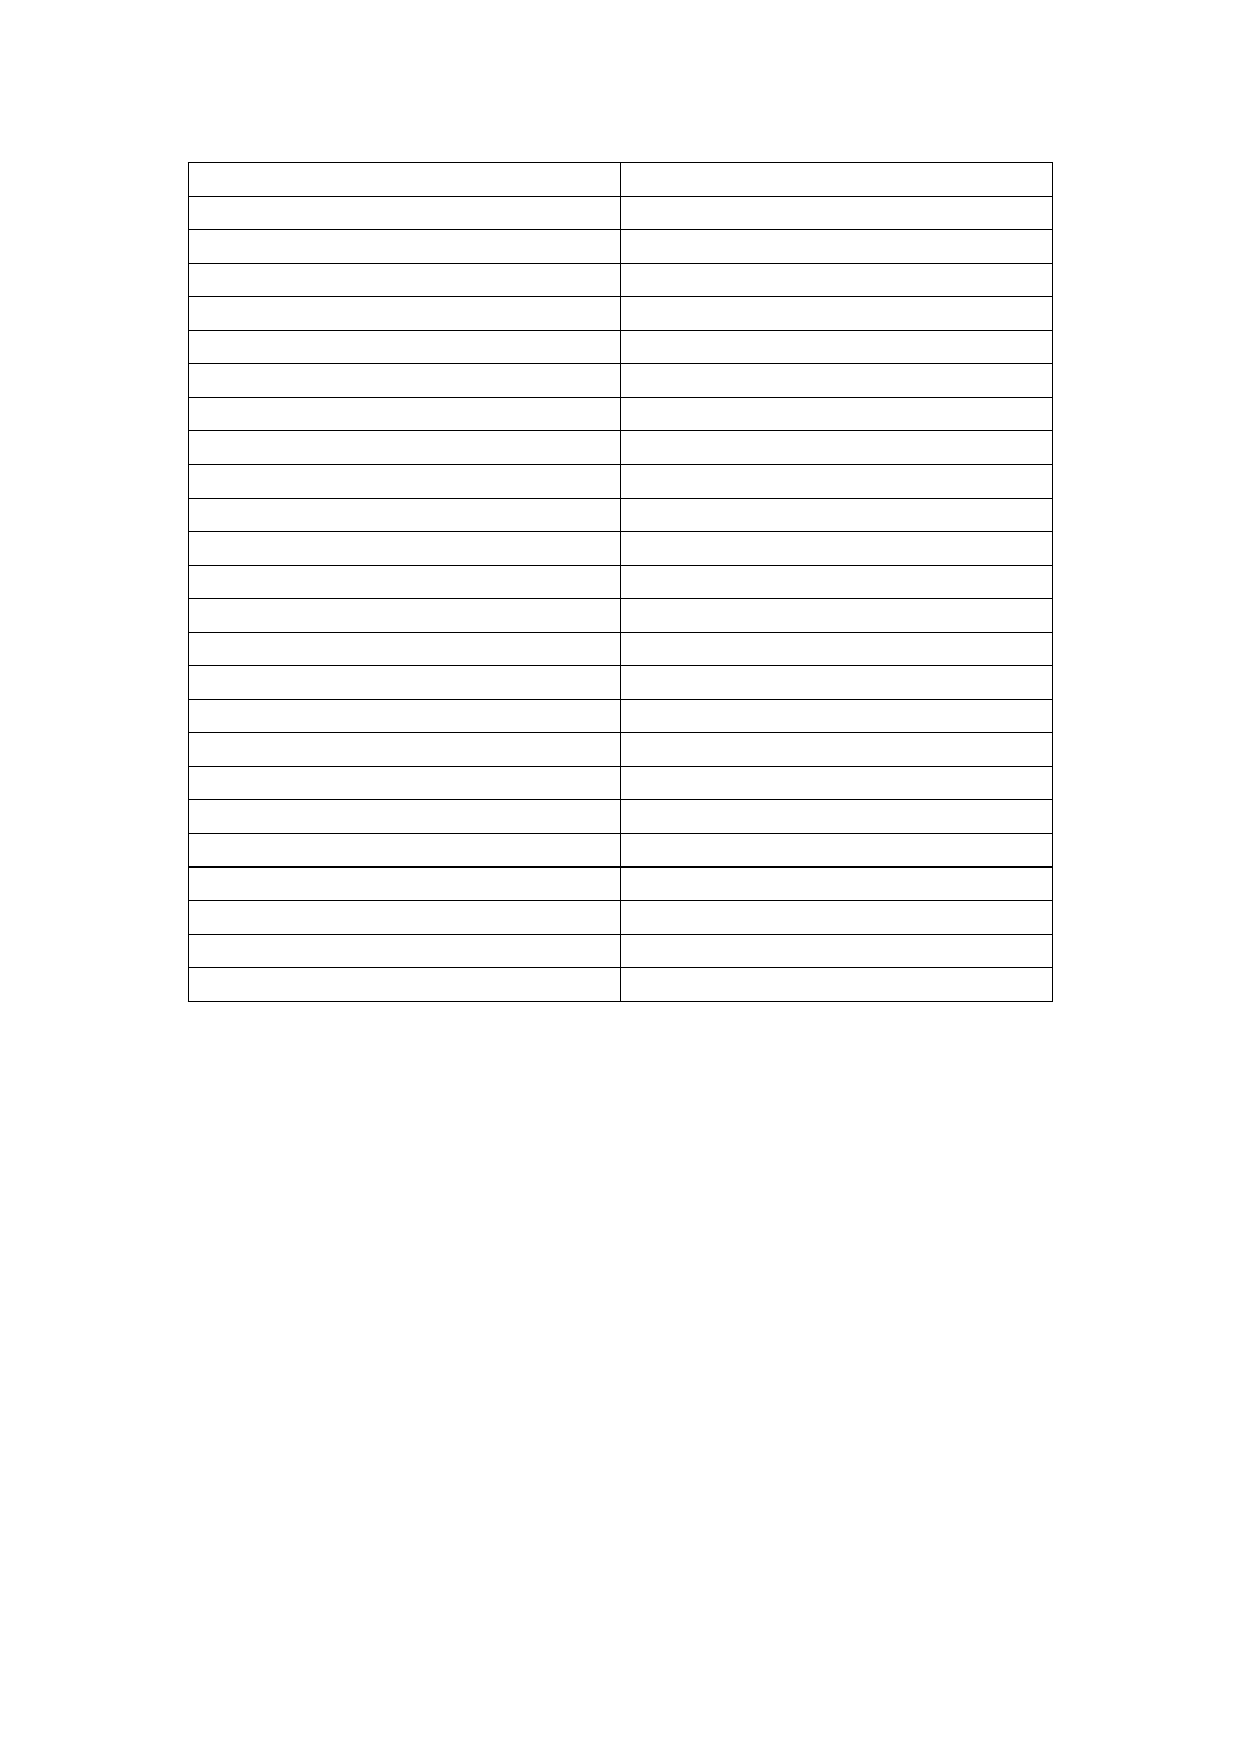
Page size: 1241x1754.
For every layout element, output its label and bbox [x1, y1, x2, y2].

table_cell [621, 264, 1052, 296]
table_cell [621, 566, 1052, 598]
table_cell [621, 868, 1052, 900]
table_cell [189, 868, 620, 900]
table_cell [189, 834, 620, 866]
table_cell [621, 163, 1052, 196]
table_cell [621, 633, 1052, 665]
table_cell [189, 935, 620, 967]
table_cell [189, 331, 620, 363]
table_cell [621, 800, 1052, 833]
table_cell [189, 499, 620, 531]
table_cell [189, 901, 620, 933]
table_cell [189, 197, 620, 229]
table_cell [621, 767, 1052, 799]
table_cell [189, 599, 620, 632]
table_cell [621, 599, 1052, 632]
table_cell [621, 364, 1052, 397]
table_cell [189, 230, 620, 263]
table_cell [621, 700, 1052, 732]
table_cell [189, 297, 620, 330]
table_cell [189, 398, 620, 430]
table_cell [189, 666, 620, 699]
table_cell [621, 901, 1052, 933]
table_cell [621, 532, 1052, 564]
table_cell [189, 733, 620, 766]
table_cell [189, 566, 620, 598]
table_cell [621, 465, 1052, 497]
table_cell [621, 733, 1052, 766]
table_cell [621, 499, 1052, 531]
table_cell [189, 968, 620, 1001]
table_cell [189, 163, 620, 196]
table_cell [189, 264, 620, 296]
table_cell [189, 364, 620, 397]
table_cell [189, 800, 620, 833]
table_cell [189, 465, 620, 497]
table_cell [621, 666, 1052, 699]
table_cell [189, 532, 620, 564]
table_cell [621, 230, 1052, 263]
table_cell [189, 431, 620, 464]
table_cell [621, 431, 1052, 464]
table_cell [621, 297, 1052, 330]
table_cell [621, 968, 1052, 1001]
table_cell [621, 398, 1052, 430]
table_cell [621, 935, 1052, 967]
table_cell [189, 767, 620, 799]
table_cell [621, 331, 1052, 363]
table_cell [621, 834, 1052, 866]
table_cell [189, 633, 620, 665]
table_cell [189, 700, 620, 732]
table_cell [621, 197, 1052, 229]
